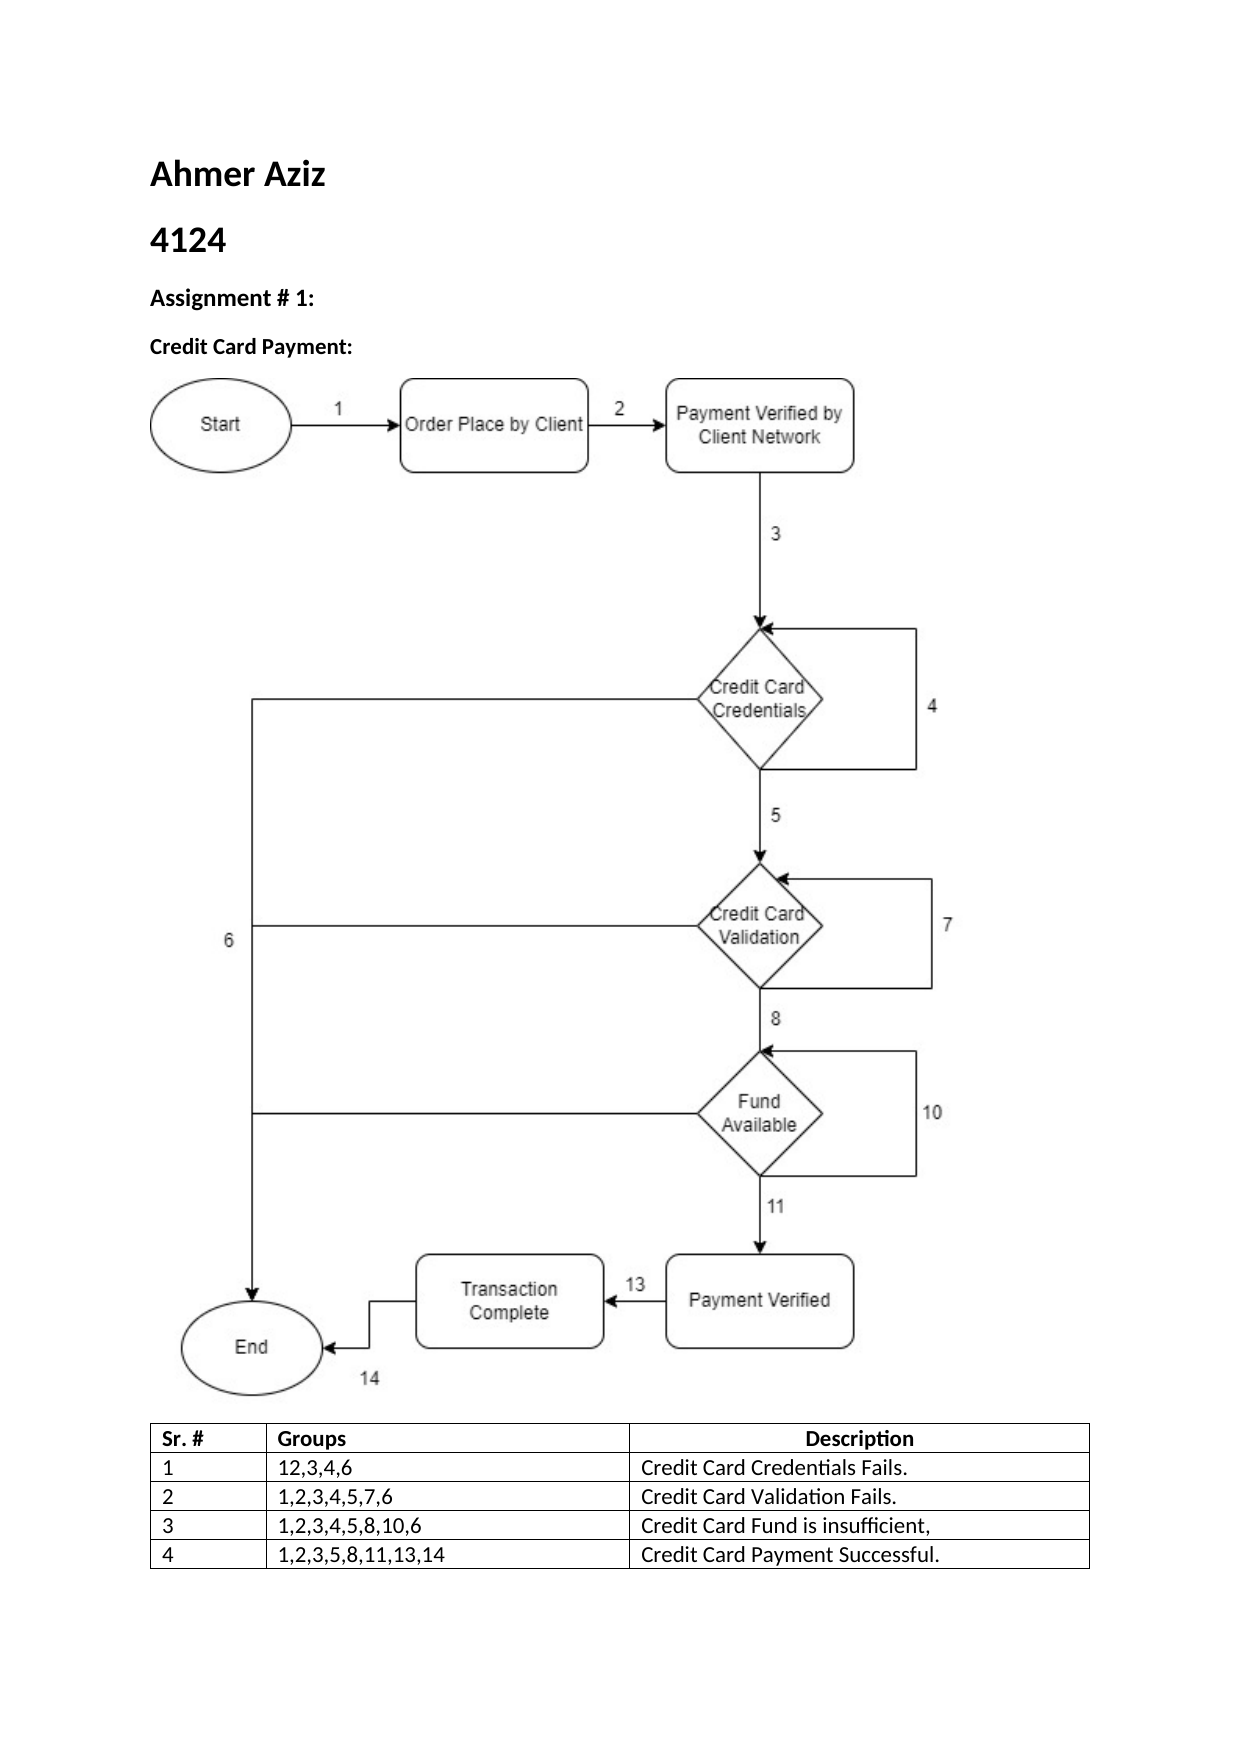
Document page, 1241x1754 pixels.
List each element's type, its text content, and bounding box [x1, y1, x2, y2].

table_cell 1,2,3,4,5,7,6 [267, 1482, 629, 1510]
table_cell 4 [151, 1540, 266, 1568]
table_cell 12,3,4,6 [267, 1453, 629, 1481]
table_cell 3 [151, 1511, 266, 1539]
table_header Description [630, 1424, 1089, 1452]
text Credit Card Payment: [150, 332, 1090, 360]
table_cell 1,2,3,4,5,8,10,6 [267, 1511, 629, 1539]
text 4124 [150, 216, 1090, 262]
table_cell 1 [151, 1453, 266, 1481]
table_cell Credit Card Credentials Fails. [630, 1453, 1089, 1481]
table_cell Credit Card Payment Successful. [630, 1540, 1089, 1568]
text Assignment # 1: [150, 282, 1090, 313]
table_cell Credit Card Fund is insufficient, [630, 1511, 1089, 1539]
table_header Groups [267, 1424, 629, 1452]
table_cell Credit Card Validation Fails. [630, 1482, 1089, 1510]
picture [150, 378, 972, 1404]
text Ahmer Aziz [150, 150, 1090, 196]
table_cell 1,2,3,5,8,11,13,14 [267, 1540, 629, 1568]
table_header Sr. # [151, 1424, 266, 1452]
table_cell 2 [151, 1482, 266, 1510]
